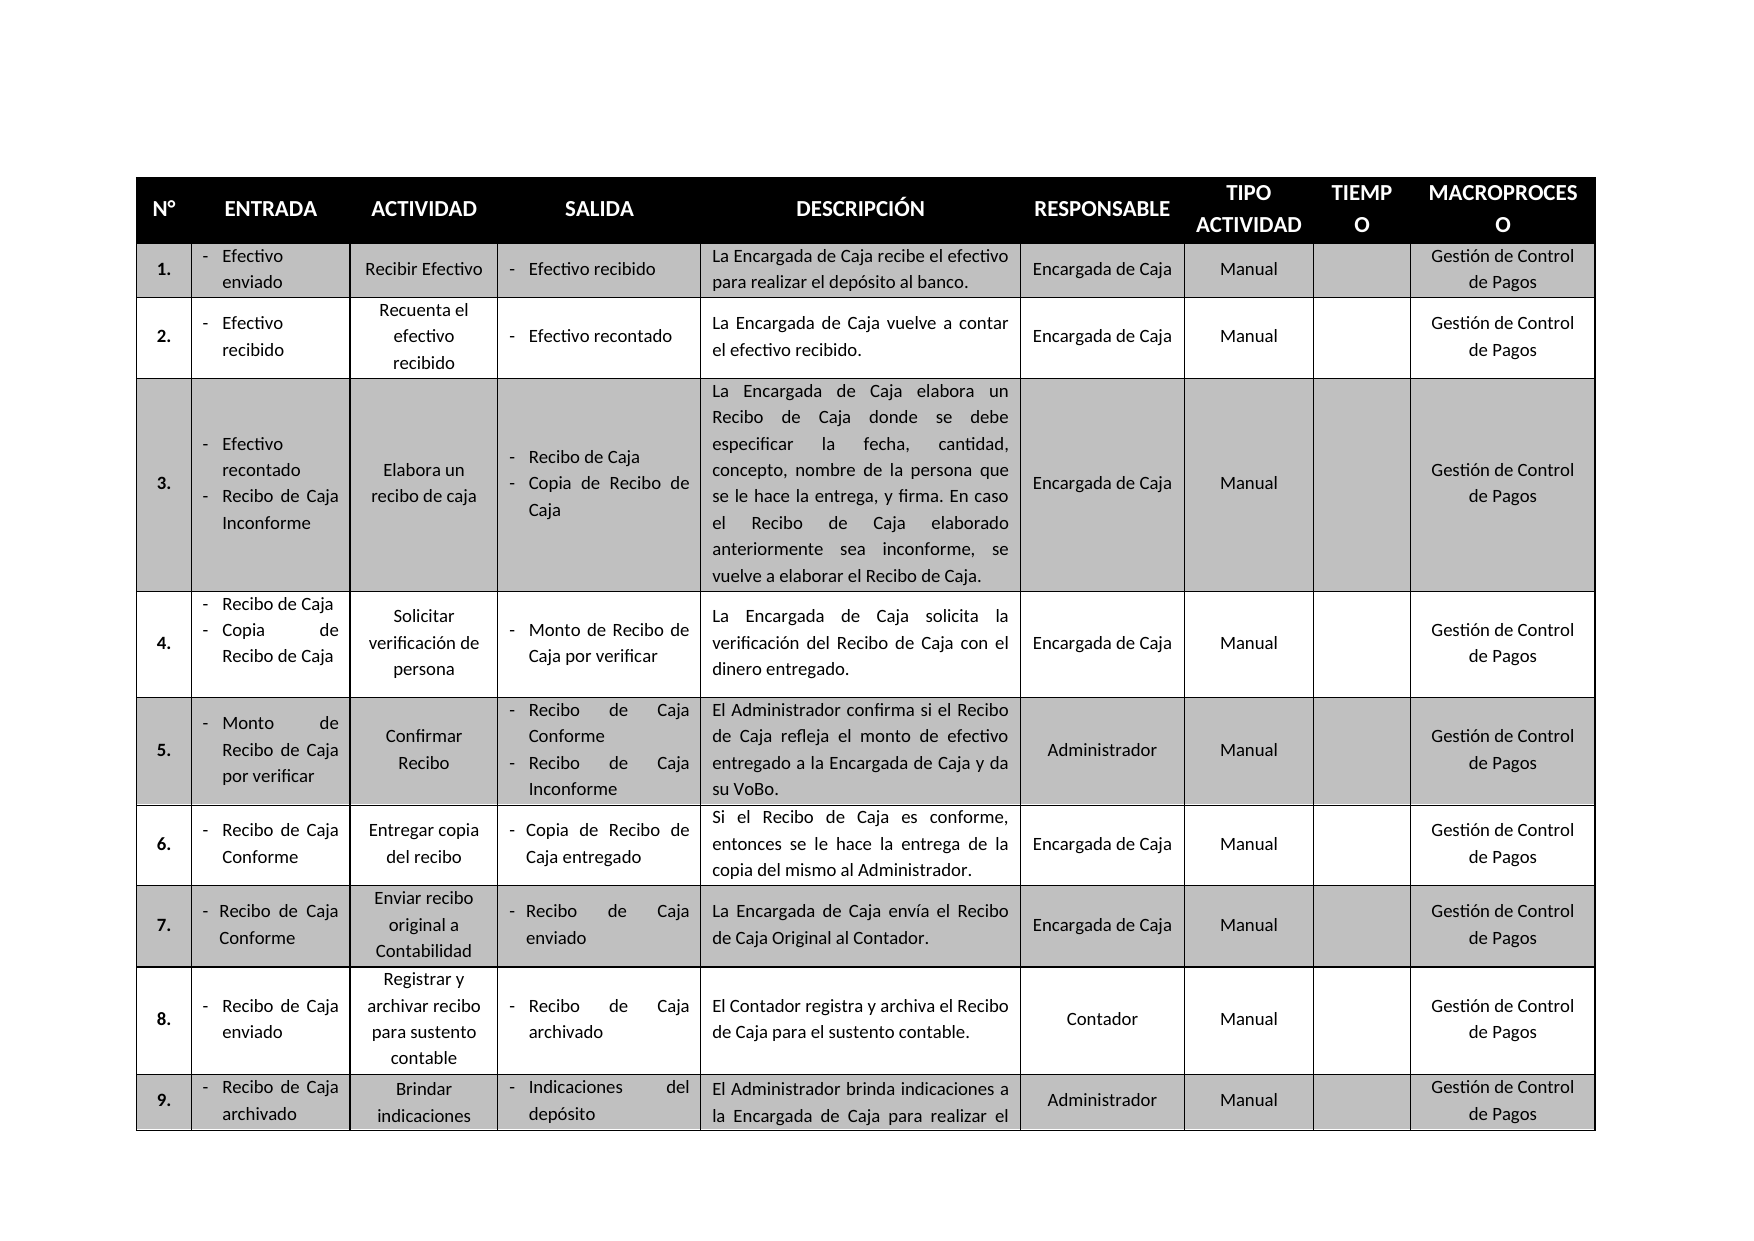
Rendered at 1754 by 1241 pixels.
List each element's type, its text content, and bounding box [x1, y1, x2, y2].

table_cell Manual [1185, 886, 1313, 966]
table_cell Gestión de Control de Pagos [1411, 698, 1594, 804]
table_cell Recibo de Caja Conforme [192, 806, 349, 885]
table_cell Registrar y archivar recibo para sustento contable [351, 968, 497, 1074]
table_cell El Contador registra y archiva el Recibo de Caja para el sustento contable. [701, 968, 1020, 1074]
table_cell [701, 1075, 1020, 1129]
table_cell 5. [137, 698, 191, 804]
table_cell Recibo de Caja enviado [192, 968, 349, 1074]
table_header DESCRIPCIÓN [701, 178, 1020, 243]
table_cell Manual [1185, 592, 1313, 697]
table_cell Efectivo enviado [192, 244, 349, 297]
table_cell Entregar copia del recibo [351, 806, 497, 885]
table_cell Confirmar Recibo [351, 698, 497, 804]
table_cell Administrador [1021, 1075, 1184, 1129]
table_cell [1314, 592, 1410, 697]
table_cell Efectivo recibido [498, 244, 700, 297]
table_cell 9. [137, 1075, 191, 1129]
table_cell La Encargada de Caja vuelve a contar el efectivo recibido. [701, 298, 1020, 378]
table_header ENTRADA [192, 178, 349, 243]
table_cell 2. [137, 298, 191, 378]
table_cell [1314, 244, 1410, 297]
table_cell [192, 1075, 349, 1129]
table_cell Elabora un recibo de caja [351, 379, 497, 591]
table_cell La Encargada de Caja recibe el efectivo para realizar el depósito al banco. [701, 244, 1020, 297]
table_cell Administrador [1021, 698, 1184, 804]
table_cell Si el Recibo de Caja es conforme, entonces se le hace la entrega de la copia del mismo al Administrador. [701, 806, 1020, 885]
table_header TIEMPO [1314, 178, 1410, 243]
table_cell [1314, 806, 1410, 885]
table_cell Encargada de Caja [1021, 592, 1184, 697]
table_cell Gestión de Control de Pagos [1411, 244, 1594, 297]
table_header ACTIVIDAD [351, 178, 497, 243]
table_cell Copia de Recibo de Caja entregado [498, 806, 700, 885]
table_cell [1314, 298, 1410, 378]
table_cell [498, 1075, 700, 1129]
table_cell [1314, 886, 1410, 966]
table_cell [351, 1075, 497, 1129]
table_header TIPO ACTIVIDAD [1185, 178, 1313, 243]
table_cell [1314, 968, 1410, 1074]
table_cell Recibo de Caja Copia de Recibo de Caja [192, 592, 349, 697]
table_cell Manual [1185, 1075, 1313, 1129]
table_cell Enviar recibo original a Contabilidad [351, 886, 497, 966]
table_cell La Encargada de Caja envía el Recibo de Caja Original al Contador. [701, 886, 1020, 966]
table_header SALIDA [498, 178, 700, 243]
table_cell Recibo de Caja Conforme [192, 886, 349, 966]
table_cell La Encargada de Caja solicita la verificación del Recibo de Caja con el dinero entregado. [701, 592, 1020, 697]
table_cell 1. [137, 244, 191, 297]
table_cell Efectivo recibido [192, 298, 349, 378]
table_cell 7. [137, 886, 191, 966]
table_cell Recibo de Caja archivado [498, 968, 700, 1074]
table_header MACROPROCESO [1411, 178, 1594, 243]
table_cell Recibo de Caja Conforme Recibo de Caja Inconforme [498, 698, 700, 804]
table_cell 3. [137, 379, 191, 591]
table_cell Encargada de Caja [1021, 806, 1184, 885]
table_cell Efectivo recontado Recibo de Caja Inconforme [192, 379, 349, 591]
table_cell Monto de Recibo de Caja por verificar [498, 592, 700, 697]
table_cell La Encargada de Caja elabora un Recibo de Caja donde se debe especificar la fecha, cantidad, concepto, nombre de la persona que se le hace la entrega, y firma. En caso el Recibo de Caja elaborado anteriormente sea inconforme, se vuelve a elaborar el Recibo de Caja. [701, 379, 1020, 591]
table_header RESPONSABLE [1021, 178, 1184, 243]
table_header N° [137, 178, 191, 243]
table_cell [1411, 1075, 1594, 1129]
table_cell Manual [1185, 968, 1313, 1074]
table_cell Encargada de Caja [1021, 886, 1184, 966]
table_cell 4. [137, 592, 191, 697]
table_cell [1314, 1075, 1410, 1129]
table_cell Manual [1185, 806, 1313, 885]
table_cell Manual [1185, 379, 1313, 591]
table_cell Gestión de Control de Pagos [1411, 886, 1594, 966]
table_cell Gestión de Control de Pagos [1411, 968, 1594, 1074]
table_cell 8. [137, 968, 191, 1074]
table_cell Recibir Efectivo [351, 244, 497, 297]
table_cell Recuenta el efectivo recibido [351, 298, 497, 378]
table_cell Encargada de Caja [1021, 244, 1184, 297]
table_cell Contador [1021, 968, 1184, 1074]
table_cell 6. [137, 806, 191, 885]
table_cell Monto de Recibo de Caja por verificar [192, 698, 349, 804]
table_cell Manual [1185, 698, 1313, 804]
table_cell Gestión de Control de Pagos [1411, 806, 1594, 885]
table_cell Recibo de Caja enviado [498, 886, 700, 966]
table_cell Gestión de Control de Pagos [1411, 379, 1594, 591]
table_cell [1314, 379, 1410, 591]
table_cell [1314, 698, 1410, 804]
table_cell Gestión de Control de Pagos [1411, 298, 1594, 378]
table_cell Encargada de Caja [1021, 298, 1184, 378]
table_cell Efectivo recontado [498, 298, 700, 378]
table_cell Gestión de Control de Pagos [1411, 592, 1594, 697]
table_cell Encargada de Caja [1021, 379, 1184, 591]
table_cell Recibo de Caja Copia de Recibo de Caja [498, 379, 700, 591]
table_cell El Administrador confirma si el Recibo de Caja refleja el monto de efectivo entregado a la Encargada de Caja y da su VoBo. [701, 698, 1020, 804]
table_cell Solicitar verificación de persona [351, 592, 497, 697]
table_cell Manual [1185, 298, 1313, 378]
table_cell Manual [1185, 244, 1313, 297]
